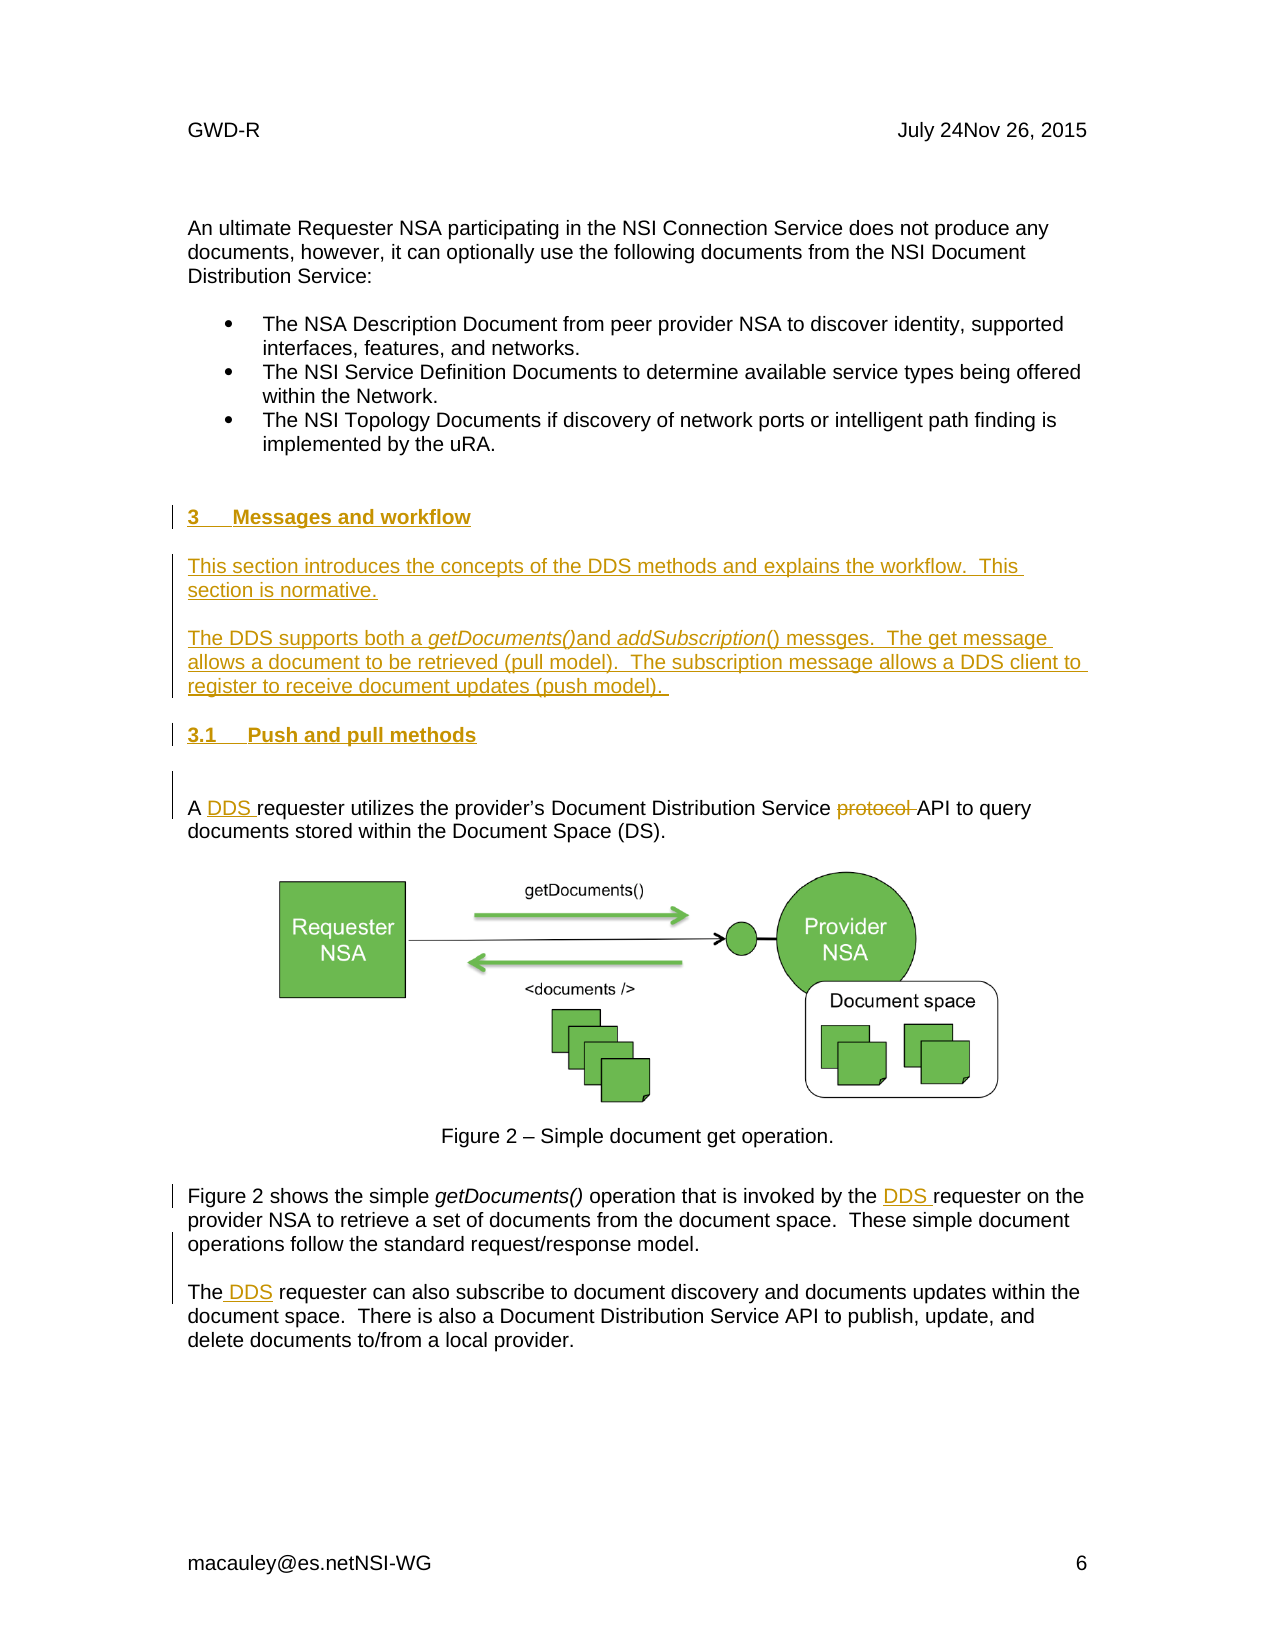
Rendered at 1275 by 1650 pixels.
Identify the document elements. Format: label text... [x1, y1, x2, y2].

list The NSA Description Document from peer provider NSA to discover identity, supported interfaces, features, and networks. [225, 312, 1088, 360]
picture [271, 867, 1004, 1112]
text A requester utilizes the provider’s Document Distribution Service API to query documents stored within the Document Space (DS). [187, 795, 1088, 843]
text An ultimate Requester NSA participating in the NSI Connection Service does not produce any documents, however, it can optionally use the following documents from the NSI Document Distribution Service: [187, 216, 1088, 288]
list The NSI Topology Documents if discovery of network ports or intelligent path finding is implemented by the uRA. [225, 408, 1088, 456]
list The NSI Service Definition Documents to determine available service types being offered within the Network. [225, 360, 1088, 408]
text shows the simple getDocuments() operation that is invoked by the requester on the provider NSA to retrieve a set of documents from the document space. These simple document operations follow the standard request/response model. [187, 1184, 1088, 1256]
text Figure – Simple document get operation. [187, 1124, 1088, 1148]
text The requester can also subscribe to document discovery and documents updates within the document space. There is also a Document Distribution Service API to publish, update, and delete documents to/from a local provider. [187, 1280, 1088, 1352]
